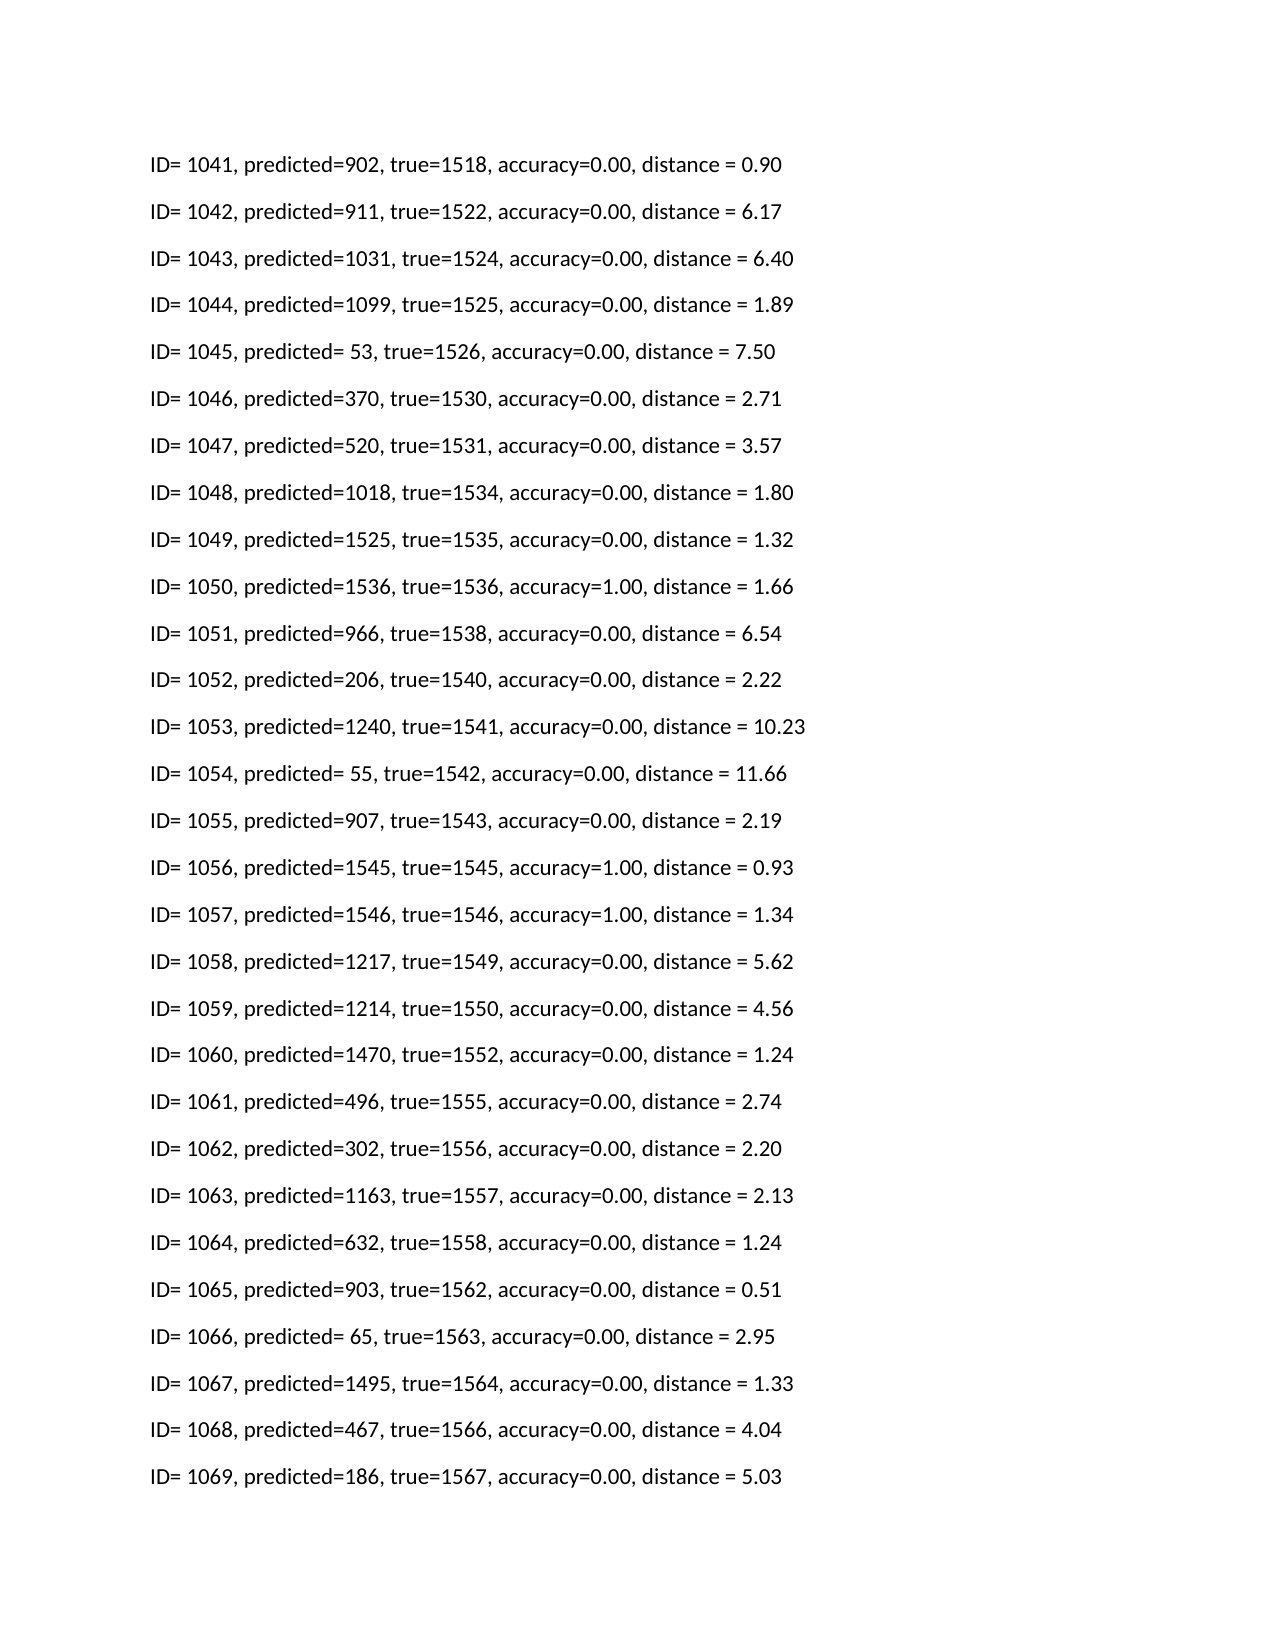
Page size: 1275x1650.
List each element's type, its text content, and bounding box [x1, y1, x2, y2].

text ID= 1054, predicted= 55, true=1542, accuracy=0.00, distance = 11.66 [150, 759, 1125, 787]
text ID= 1041, predicted=902, true=1518, accuracy=0.00, distance = 0.90 [150, 150, 1125, 178]
text ID= 1058, predicted=1217, true=1549, accuracy=0.00, distance = 5.62 [150, 947, 1125, 975]
text ID= 1042, predicted=911, true=1522, accuracy=0.00, distance = 6.17 [150, 197, 1125, 225]
text ID= 1049, predicted=1525, true=1535, accuracy=0.00, distance = 1.32 [150, 525, 1125, 553]
text ID= 1060, predicted=1470, true=1552, accuracy=0.00, distance = 1.24 [150, 1041, 1125, 1069]
text ID= 1052, predicted=206, true=1540, accuracy=0.00, distance = 2.22 [150, 666, 1125, 694]
text ID= 1069, predicted=186, true=1567, accuracy=0.00, distance = 5.03 [150, 1462, 1125, 1491]
text ID= 1047, predicted=520, true=1531, accuracy=0.00, distance = 3.57 [150, 431, 1125, 459]
text ID= 1055, predicted=907, true=1543, accuracy=0.00, distance = 2.19 [150, 806, 1125, 834]
text ID= 1044, predicted=1099, true=1525, accuracy=0.00, distance = 1.89 [150, 291, 1125, 319]
text ID= 1043, predicted=1031, true=1524, accuracy=0.00, distance = 6.40 [150, 244, 1125, 272]
text ID= 1068, predicted=467, true=1566, accuracy=0.00, distance = 4.04 [150, 1416, 1125, 1444]
text ID= 1067, predicted=1495, true=1564, accuracy=0.00, distance = 1.33 [150, 1369, 1125, 1397]
text ID= 1066, predicted= 65, true=1563, accuracy=0.00, distance = 2.95 [150, 1322, 1125, 1350]
text ID= 1046, predicted=370, true=1530, accuracy=0.00, distance = 2.71 [150, 384, 1125, 412]
text ID= 1045, predicted= 53, true=1526, accuracy=0.00, distance = 7.50 [150, 337, 1125, 366]
text ID= 1056, predicted=1545, true=1545, accuracy=1.00, distance = 0.93 [150, 853, 1125, 881]
text ID= 1051, predicted=966, true=1538, accuracy=0.00, distance = 6.54 [150, 619, 1125, 647]
text ID= 1065, predicted=903, true=1562, accuracy=0.00, distance = 0.51 [150, 1275, 1125, 1303]
text ID= 1048, predicted=1018, true=1534, accuracy=0.00, distance = 1.80 [150, 478, 1125, 506]
text ID= 1062, predicted=302, true=1556, accuracy=0.00, distance = 2.20 [150, 1134, 1125, 1162]
text ID= 1061, predicted=496, true=1555, accuracy=0.00, distance = 2.74 [150, 1087, 1125, 1116]
text ID= 1057, predicted=1546, true=1546, accuracy=1.00, distance = 1.34 [150, 900, 1125, 928]
text ID= 1059, predicted=1214, true=1550, accuracy=0.00, distance = 4.56 [150, 994, 1125, 1022]
text ID= 1053, predicted=1240, true=1541, accuracy=0.00, distance = 10.23 [150, 712, 1125, 741]
text ID= 1050, predicted=1536, true=1536, accuracy=1.00, distance = 1.66 [150, 572, 1125, 600]
text ID= 1064, predicted=632, true=1558, accuracy=0.00, distance = 1.24 [150, 1228, 1125, 1256]
text ID= 1063, predicted=1163, true=1557, accuracy=0.00, distance = 2.13 [150, 1181, 1125, 1209]
